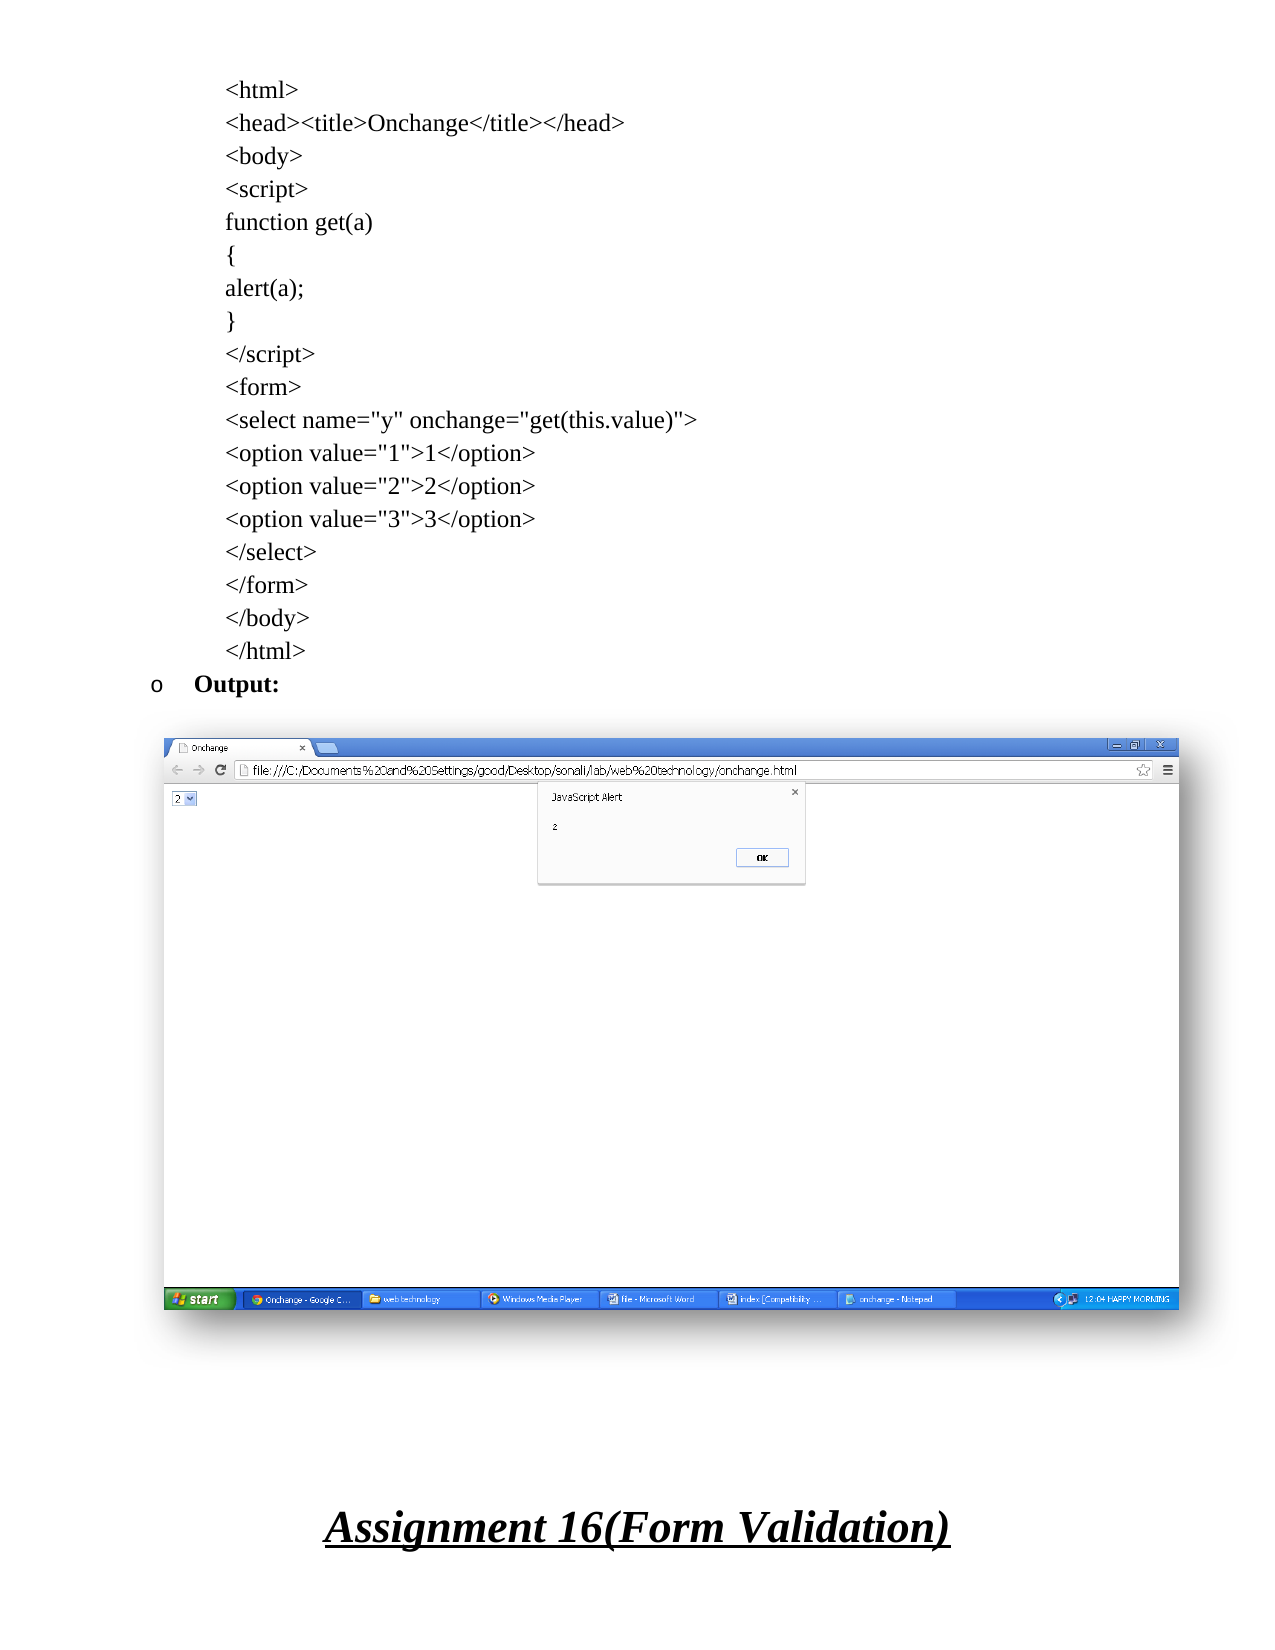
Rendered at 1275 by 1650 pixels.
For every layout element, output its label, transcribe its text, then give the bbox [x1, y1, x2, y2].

list Output: [150, 669, 1200, 699]
picture [164, 738, 1179, 1310]
list <script> [225, 174, 1200, 203]
list alert(a); [225, 273, 1200, 302]
list </form> [225, 570, 1200, 599]
list </script> [225, 339, 1200, 368]
list <body> [225, 141, 1200, 170]
list </body> [225, 603, 1200, 632]
list <option value="2">2</option> [225, 471, 1200, 500]
list <option value="3">3</option> [225, 504, 1200, 533]
list <form> [225, 372, 1200, 401]
list </select> [225, 537, 1200, 566]
text Assignment 16(Form Validation) [75, 1499, 1200, 1552]
list <option value="1">1</option> [225, 438, 1200, 467]
list </html> [225, 636, 1200, 665]
list <head><title>Onchange</title></head> [225, 108, 1200, 137]
list function get(a) [225, 207, 1200, 236]
list { [225, 240, 1200, 269]
list <html> [225, 75, 1200, 104]
list } [225, 306, 1200, 335]
list <select name="y" onchange="get(this.value)"> [225, 405, 1200, 434]
